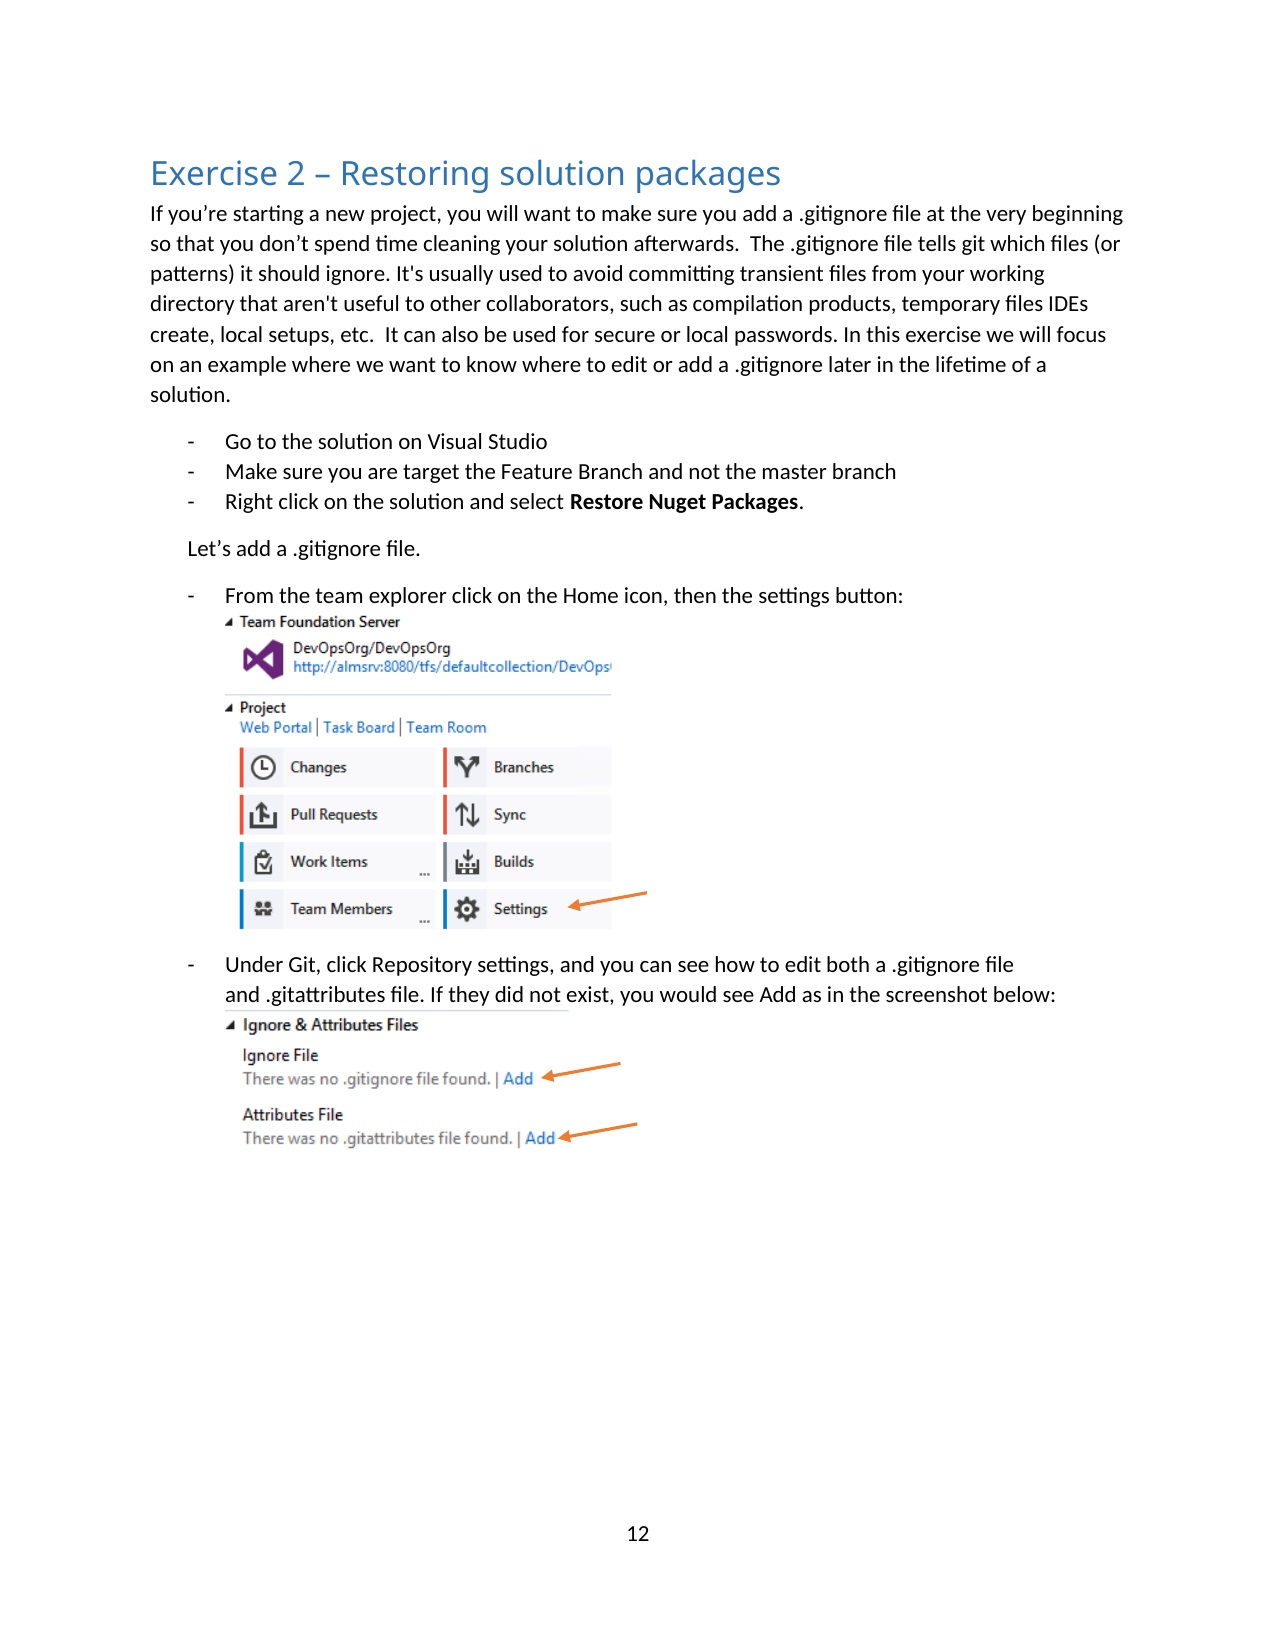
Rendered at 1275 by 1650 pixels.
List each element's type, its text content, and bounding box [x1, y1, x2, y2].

list Under Git, click Repository settings, and you can see how to edit both a .gitignore file and .gitattributes file. If they did not exist, you would see Add as in the screenshot below: [187, 950, 1125, 1008]
list Go to the solution on Visual Studio [187, 427, 1125, 455]
text Let’s add a .gitignore file. [187, 534, 1125, 562]
text If you’re starting a new project, you will want to make sure you add a .gitignore file at the very beginning so that you don’t spend time cleaning your solution afterwards. The .gitignore file tells git which files (or patterns) it should ignore. It's usually used to avoid committing transient files from your working directory that aren't useful to other collaborators, such as compilation products, temporary files IDEs create, local setups, etc. It can also be used for secure or local passwords. In this exercise we will focus on an example where we want to know where to edit or add a .gitignore later in the lifetime of a solution. [150, 199, 1125, 408]
list Right click on the solution and select Restore Nuget Packages. [187, 487, 1125, 516]
subtitle Exercise 2 – Restoring solution packages [150, 150, 1125, 195]
list Make sure you are target the Feature Branch and not the master branch [187, 457, 1125, 485]
list From the team explorer click on the Home icon, then the settings button: [187, 581, 1125, 609]
